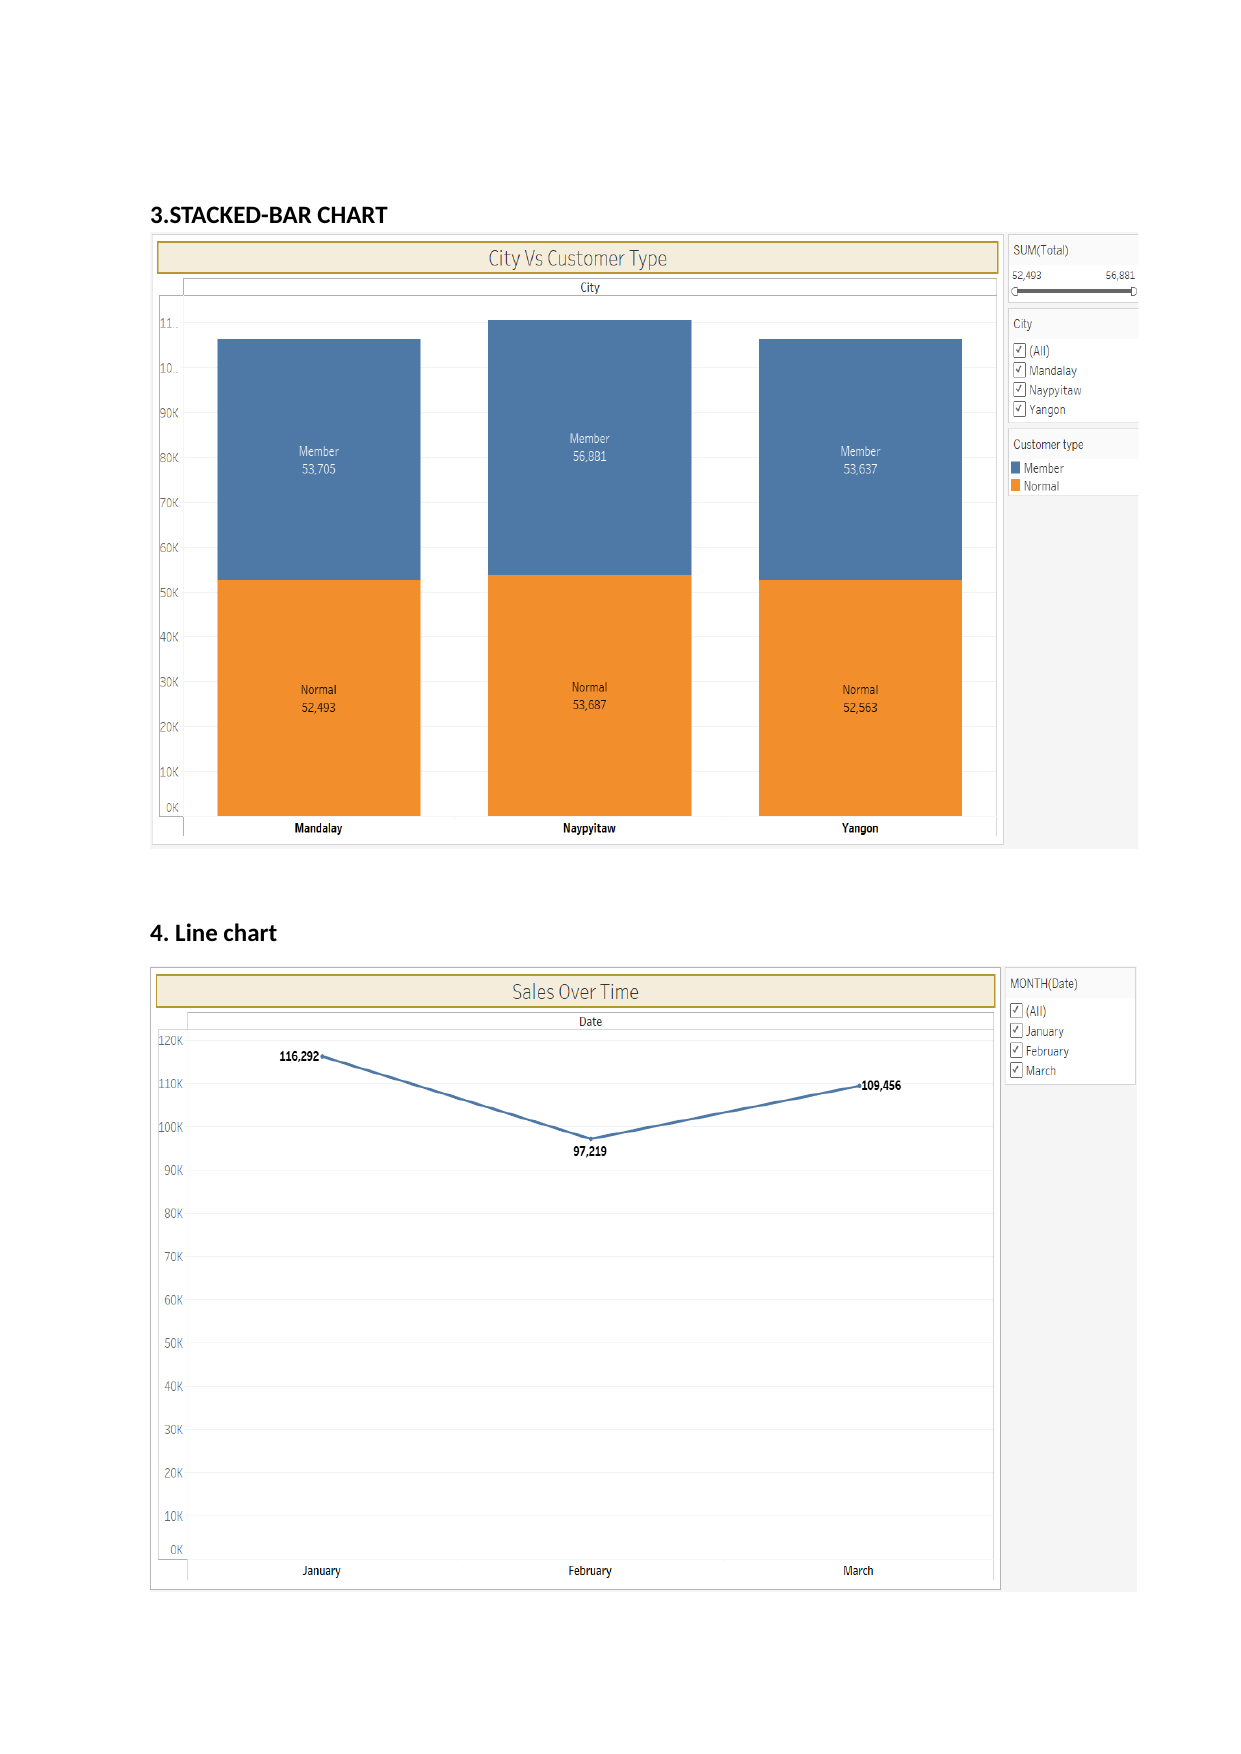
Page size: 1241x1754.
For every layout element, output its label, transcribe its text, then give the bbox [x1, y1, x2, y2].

picture [150, 966, 1137, 1592]
picture [150, 232, 1139, 849]
text 4. Line chart [150, 917, 1090, 947]
text 3.STACKED-BAR CHART [150, 199, 1090, 232]
